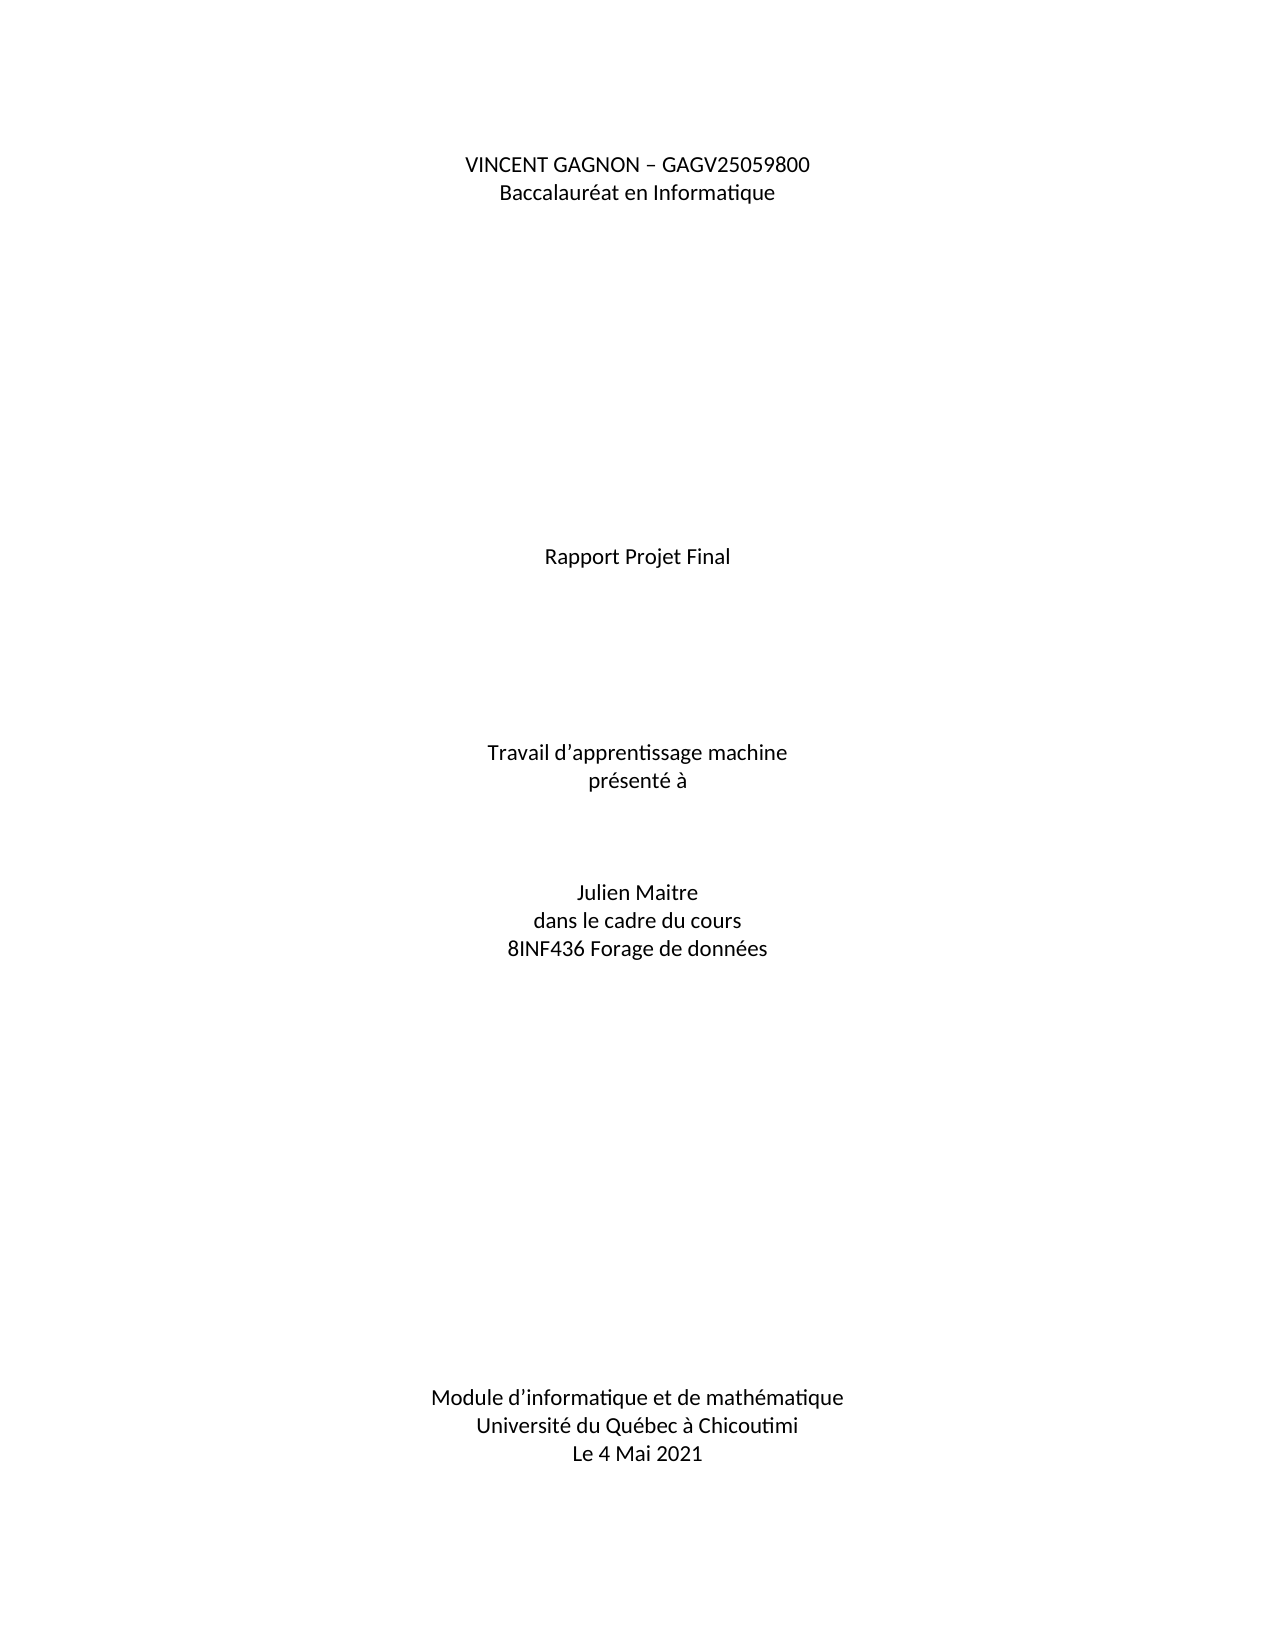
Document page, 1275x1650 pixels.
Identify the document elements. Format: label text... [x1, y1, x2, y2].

text Baccalauréat en Informatique [187, 178, 1087, 206]
text 8INF436 Forage de données [187, 934, 1087, 963]
text Travail d’apprentissage machine [187, 738, 1087, 766]
text dans le cadre du cours [187, 907, 1087, 934]
text présenté à [187, 766, 1087, 794]
text VINCENT GAGNON – GAGV25059800 [187, 150, 1087, 178]
text Rapport Projet Final [187, 542, 1087, 570]
text Université du Québec à Chicoutimi [187, 1411, 1087, 1439]
text Module d’informatique et de mathématique [187, 1383, 1087, 1411]
text Julien Maitre [187, 878, 1087, 907]
text Le 4 Mai 2021 [187, 1439, 1087, 1467]
